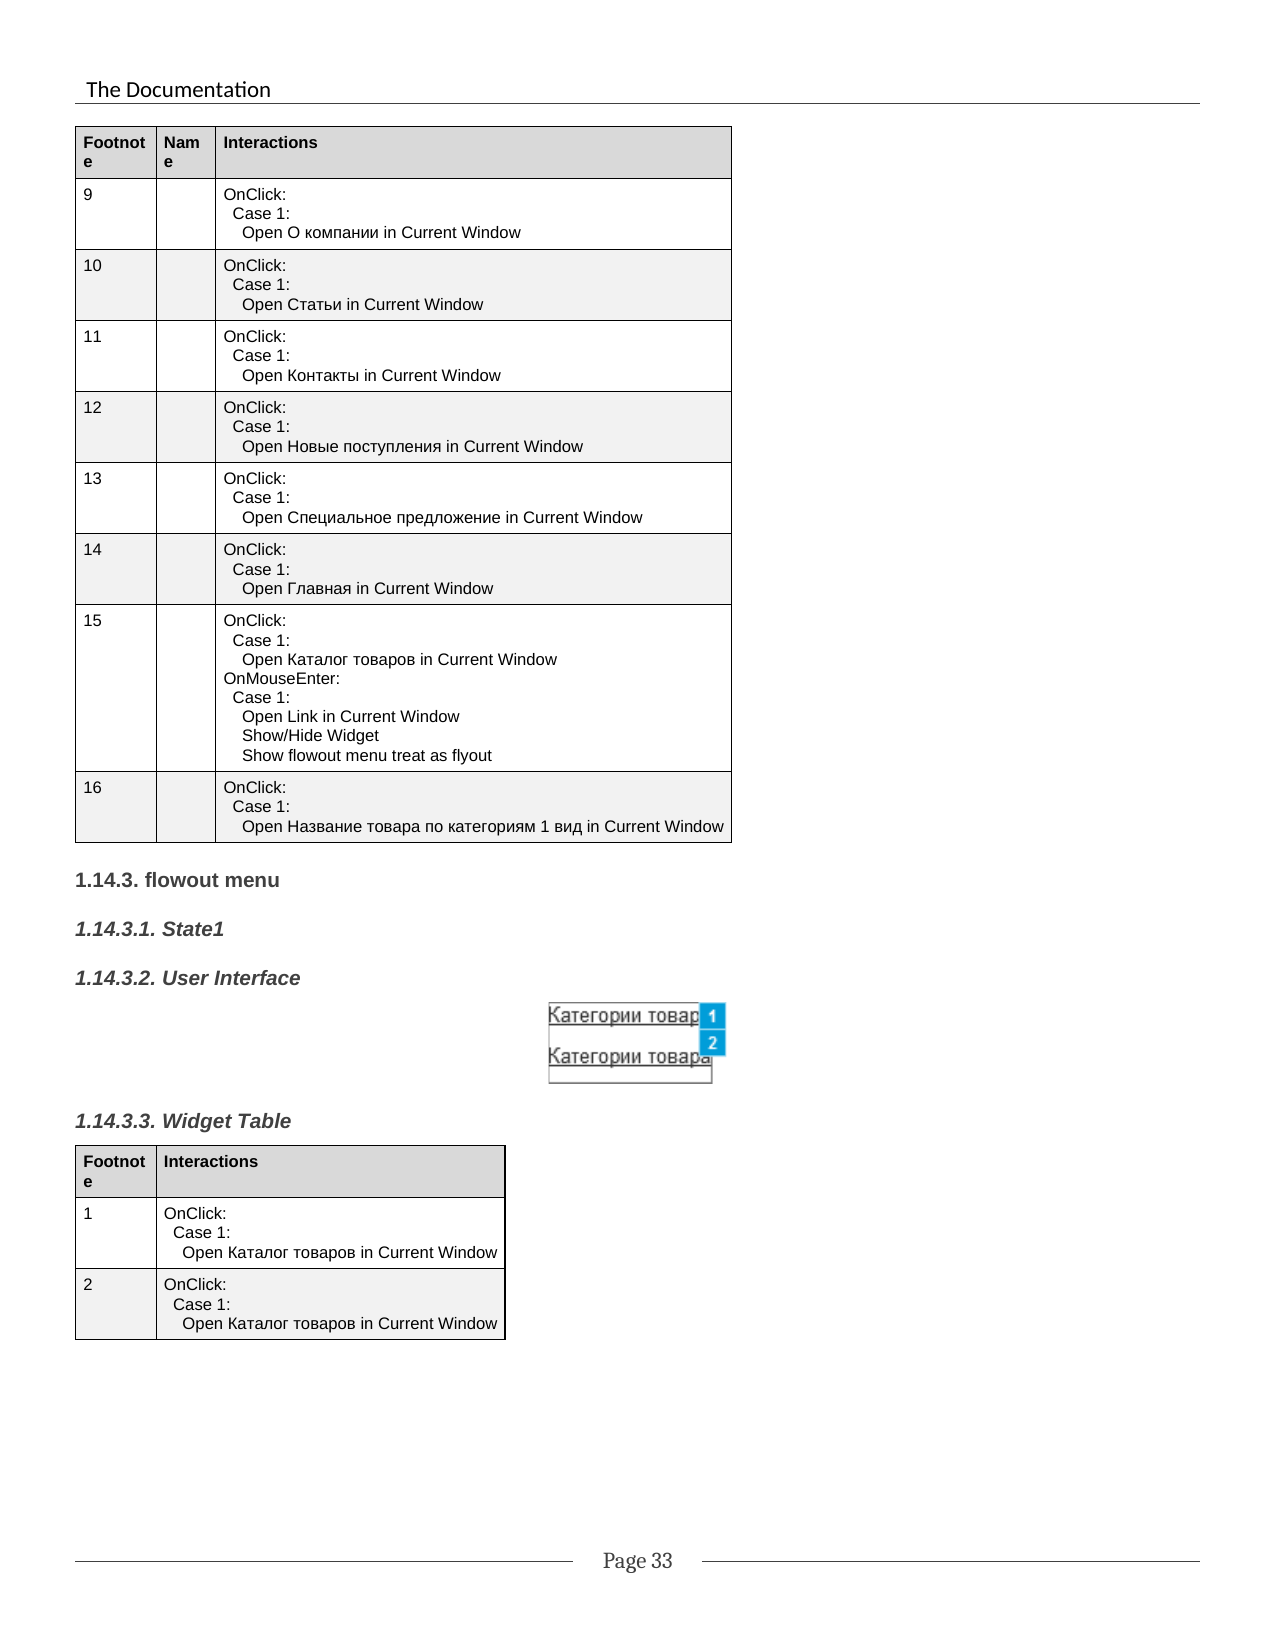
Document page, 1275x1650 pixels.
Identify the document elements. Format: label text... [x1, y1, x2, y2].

table_cell 2 [76, 1269, 156, 1339]
table_cell 12 [76, 392, 156, 462]
subtitle flowout menu [75, 868, 1200, 892]
table_cell 9 [76, 179, 156, 249]
table_cell OnClick: Case 1: Open Новые поступления in Current Window [216, 392, 731, 462]
table_header Footnote [76, 127, 156, 178]
table_cell [157, 392, 215, 462]
table_cell OnClick: Case 1: Open Название товара по категориям 1 вид in Current Window [216, 772, 731, 842]
table_cell [157, 534, 215, 604]
table_cell 11 [76, 321, 156, 391]
subtitle Widget Table [75, 1108, 1200, 1132]
table_cell 16 [76, 772, 156, 842]
table_cell [157, 321, 215, 391]
table_cell [157, 179, 215, 249]
table_cell OnClick: Case 1: Open Каталог товаров in Current Window [157, 1269, 504, 1339]
table_cell OnClick: Case 1: Open Специальное предложение in Current Window [216, 463, 731, 533]
table_cell [157, 250, 215, 320]
table_cell 13 [76, 463, 156, 533]
table_cell [157, 772, 215, 842]
table_cell OnClick: Case 1: Open Каталог товаров in Current Window [157, 1198, 504, 1268]
table_cell OnClick: Case 1: Open Главная in Current Window [216, 534, 731, 604]
table_cell OnClick: Case 1: Open Контакты in Current Window [216, 321, 731, 391]
table_cell OnClick: Case 1: Open Каталог товаров in Current Window OnMouseEnter: Case 1: Open Link in Current Window Show/Hide Widget Show flowout menu treat as flyout [216, 605, 731, 771]
table_cell 1 [76, 1198, 156, 1268]
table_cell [216, 250, 731, 320]
table_cell [157, 605, 215, 771]
table_header Interactions [157, 1146, 504, 1197]
table_cell 15 [76, 605, 156, 771]
subtitle User Interface [75, 966, 1200, 990]
table_header Interactions [216, 127, 731, 178]
subtitle State1 [75, 917, 1200, 941]
picture [548, 1002, 727, 1084]
table_cell 10 [76, 250, 156, 320]
table_cell OnClick: Case 1: Open О компании in Current Window [216, 179, 731, 249]
table_header Footnote [76, 1146, 156, 1197]
table_cell 14 [76, 534, 156, 604]
table_header Name [157, 127, 215, 178]
table_cell [157, 463, 215, 533]
